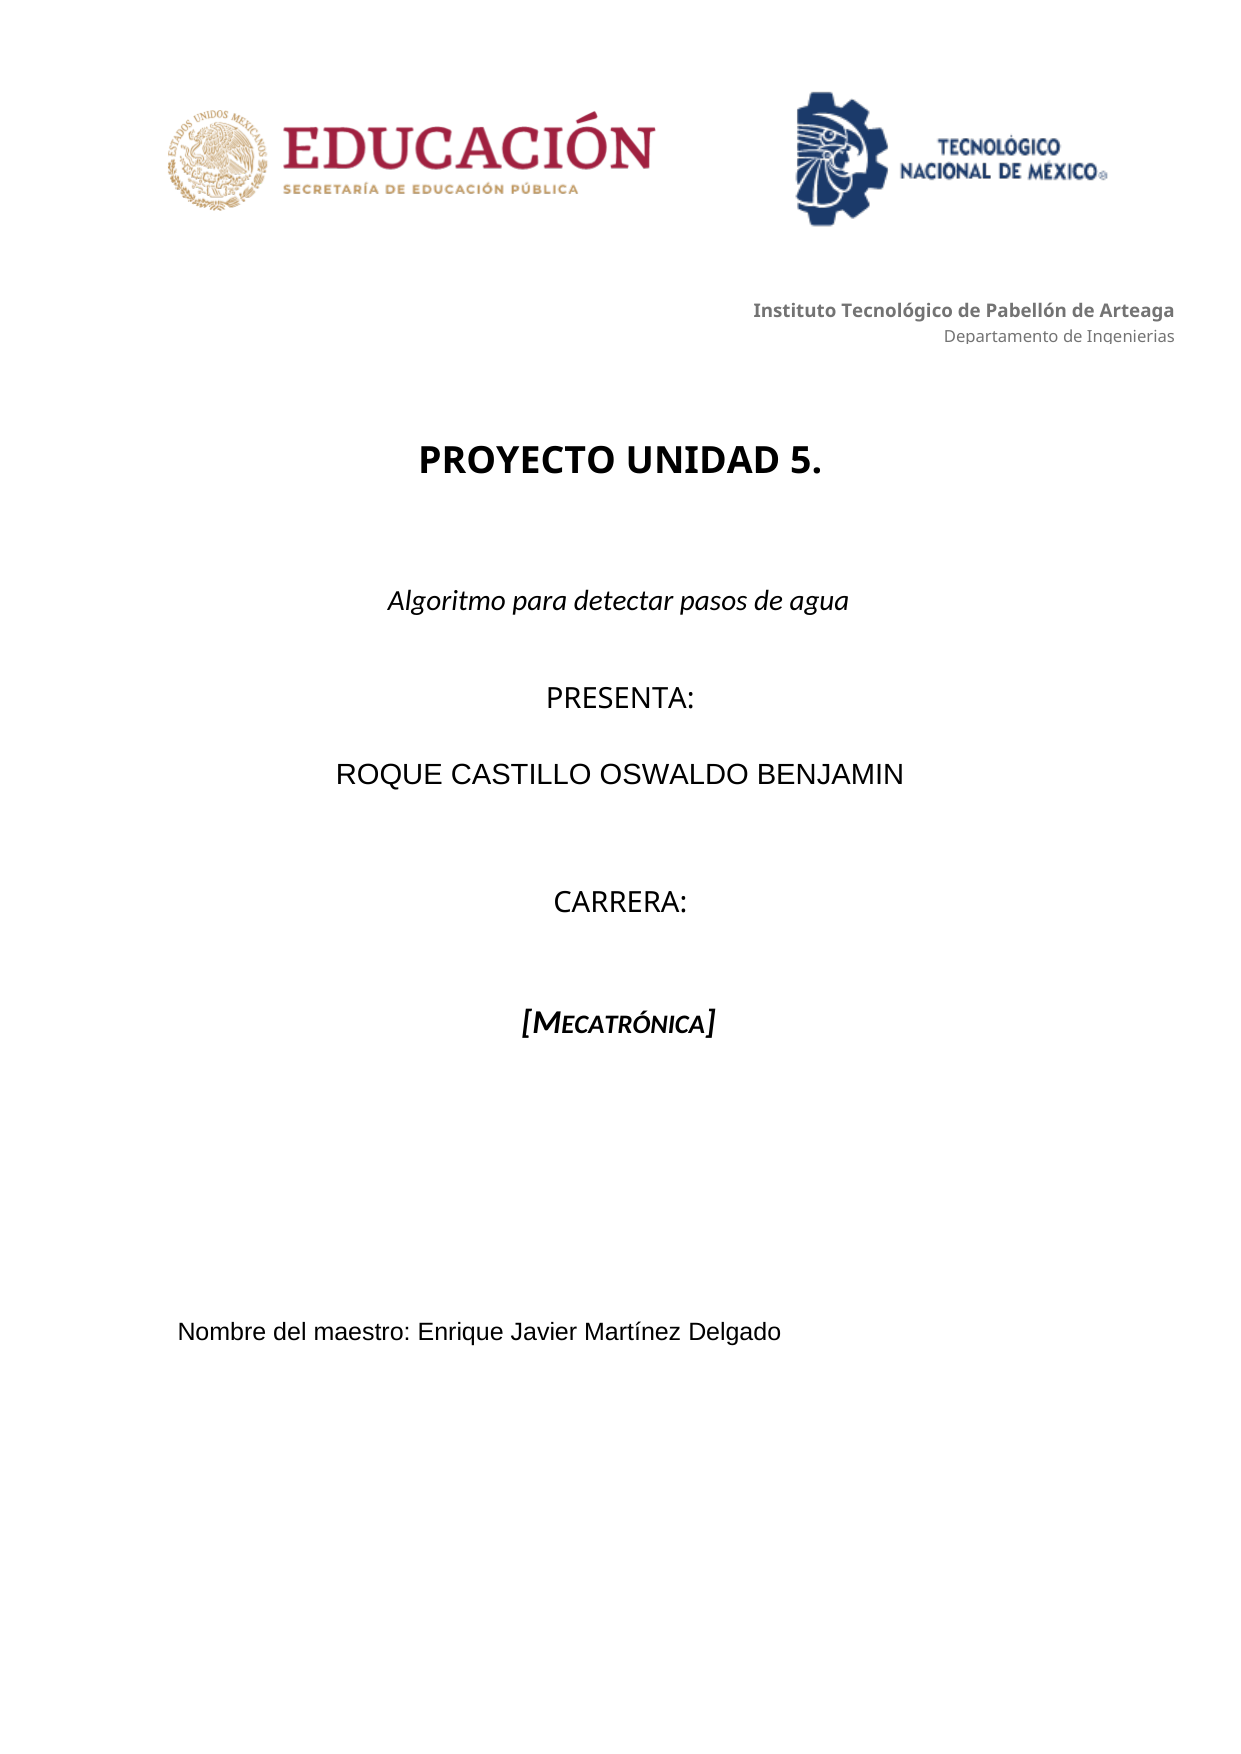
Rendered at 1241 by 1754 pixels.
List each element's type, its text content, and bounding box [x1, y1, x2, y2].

table_cell CARRERA: [Mecatrónica] [121, 791, 1119, 1087]
text Algoritmo para detectar pasos de agua [177, 582, 1063, 618]
text PROYECTO UNIDAD 5. [177, 433, 1063, 484]
picture [167, 110, 671, 222]
picture [789, 89, 1109, 231]
table_header PRESENTA: ROQUE CASTILLO OSWALDO BENJAMIN [121, 637, 1119, 791]
text Nombre del maestro: Enrique Javier Martínez Delgado [177, 1317, 1063, 1346]
